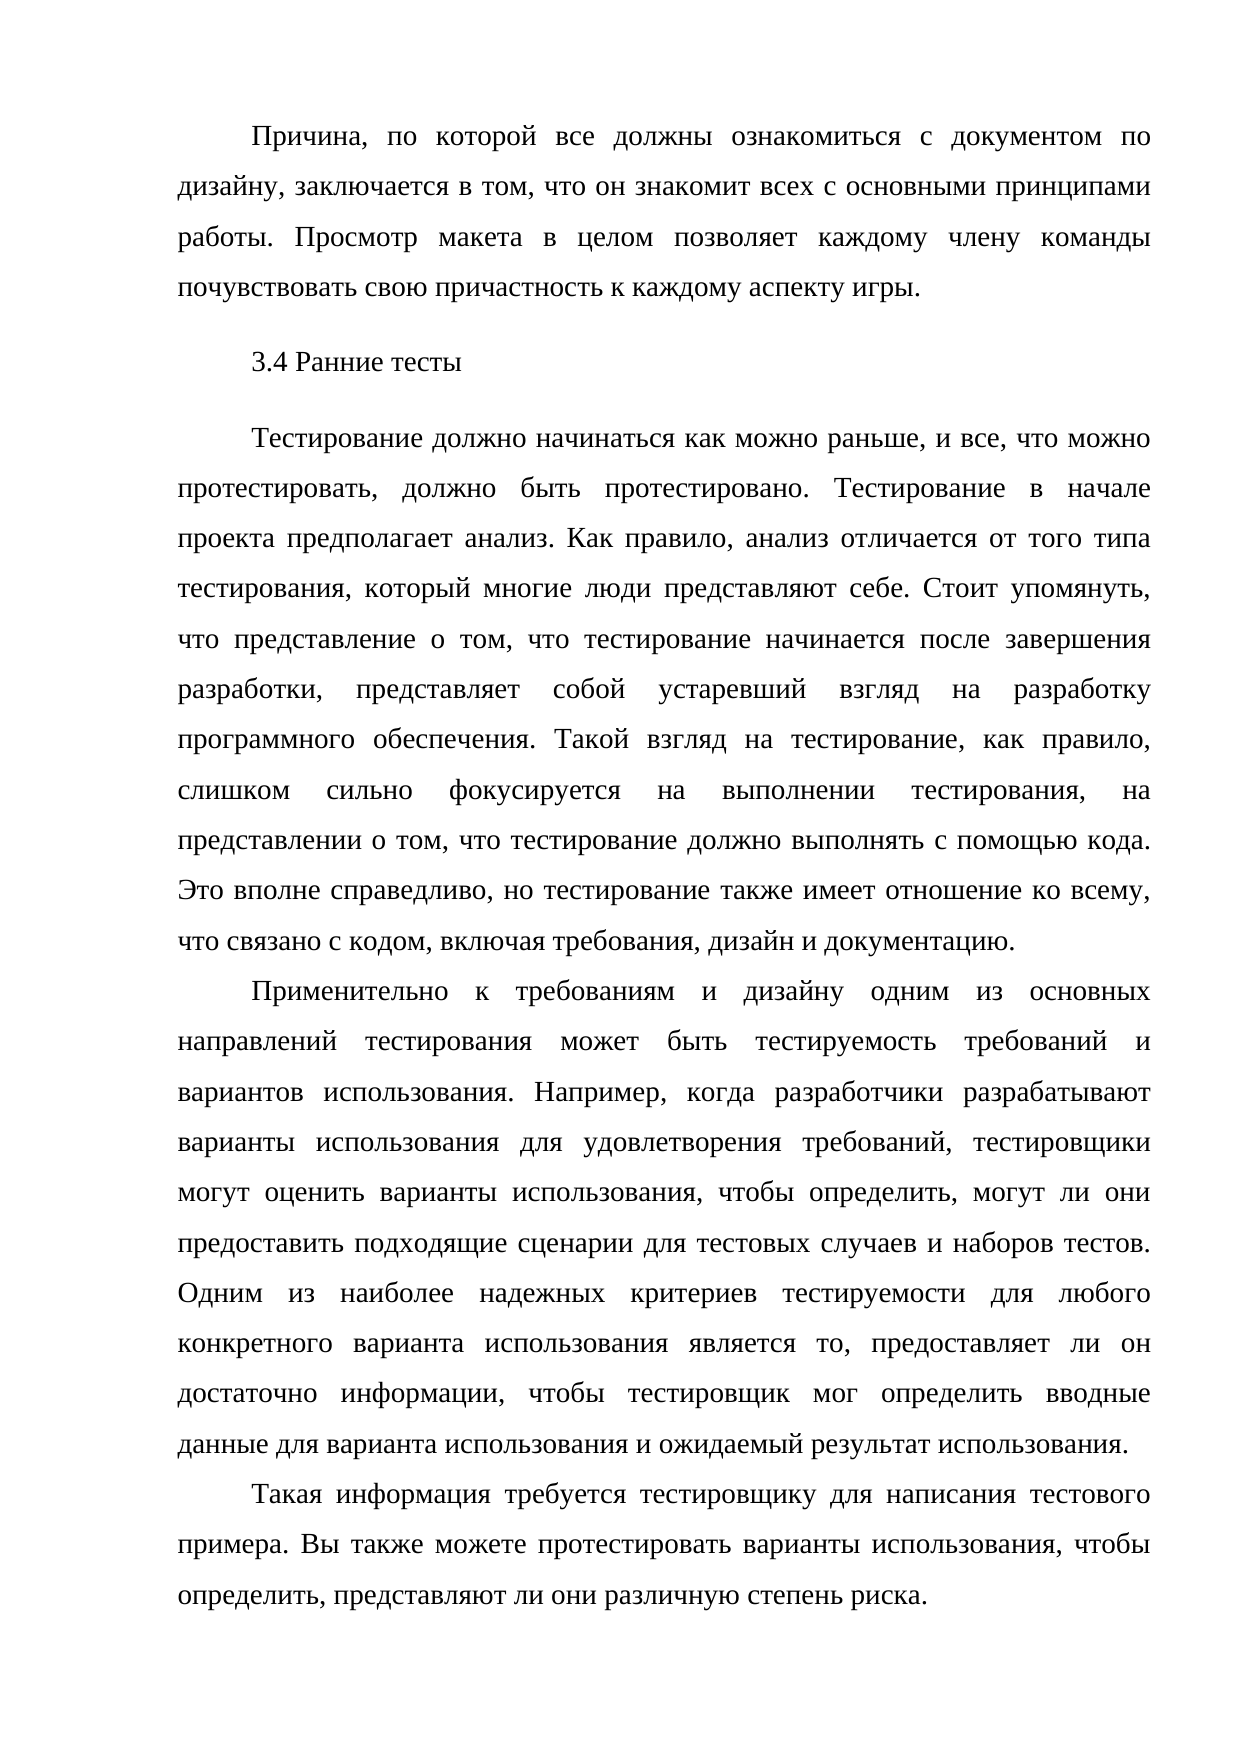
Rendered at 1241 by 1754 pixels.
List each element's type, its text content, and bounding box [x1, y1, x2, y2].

text Причина, по которой все должны ознакомиться с документом по дизайну, заключается в том, что он знакомит всех с основными принципами работы. Просмотр макета в целом позволяет каждому члену команды почувствовать свою причастность к каждому аспекту игры. [177, 118, 1152, 303]
text Применительно к требованиям и дизайну одним из основных направлений тестирования может быть тестируемость требований и вариантов использования. Например, когда разработчики разрабатывают варианты использования для удовлетворения требований, тестировщики могут оценить варианты использования, чтобы определить, могут ли они предоставить подходящие сценарии для тестовых случаев и наборов тестов. Одним из наиболее надежных критериев тестируемости для любого конкретного варианта использования является то, предоставляет ли он достаточно информации, чтобы тестировщик мог определить вводные данные для варианта использования и ожидаемый результат использования. [177, 973, 1152, 1459]
text 3.4 Ранние тесты [177, 344, 1152, 378]
text Такая информация требуется тестировщику для написания тестового примера. Вы также можете протестировать варианты использования, чтобы определить, представляют ли они различную степень риска. [177, 1476, 1152, 1610]
text Тестирование должно начинаться как можно раньше, и все, что можно протестировать, должно быть протестировано. Тестирование в начале проекта предполагает анализ. Как правило, анализ отличается от того типа тестирования, который многие люди представляют себе. Стоит упомянуть, что представление о том, что тестирование начинается после завершения разработки, представляет собой устаревший взгляд на разработку программного обеспечения. Такой взгляд на тестирование, как правило, слишком сильно фокусируется на выполнении тестирования, на представлении о том, что тестирование должно выполнять с помощью кода. Это вполне справедливо, но тестирование также имеет отношение ко всему, что связано с кодом, включая требования, дизайн и документацию. [177, 420, 1152, 956]
